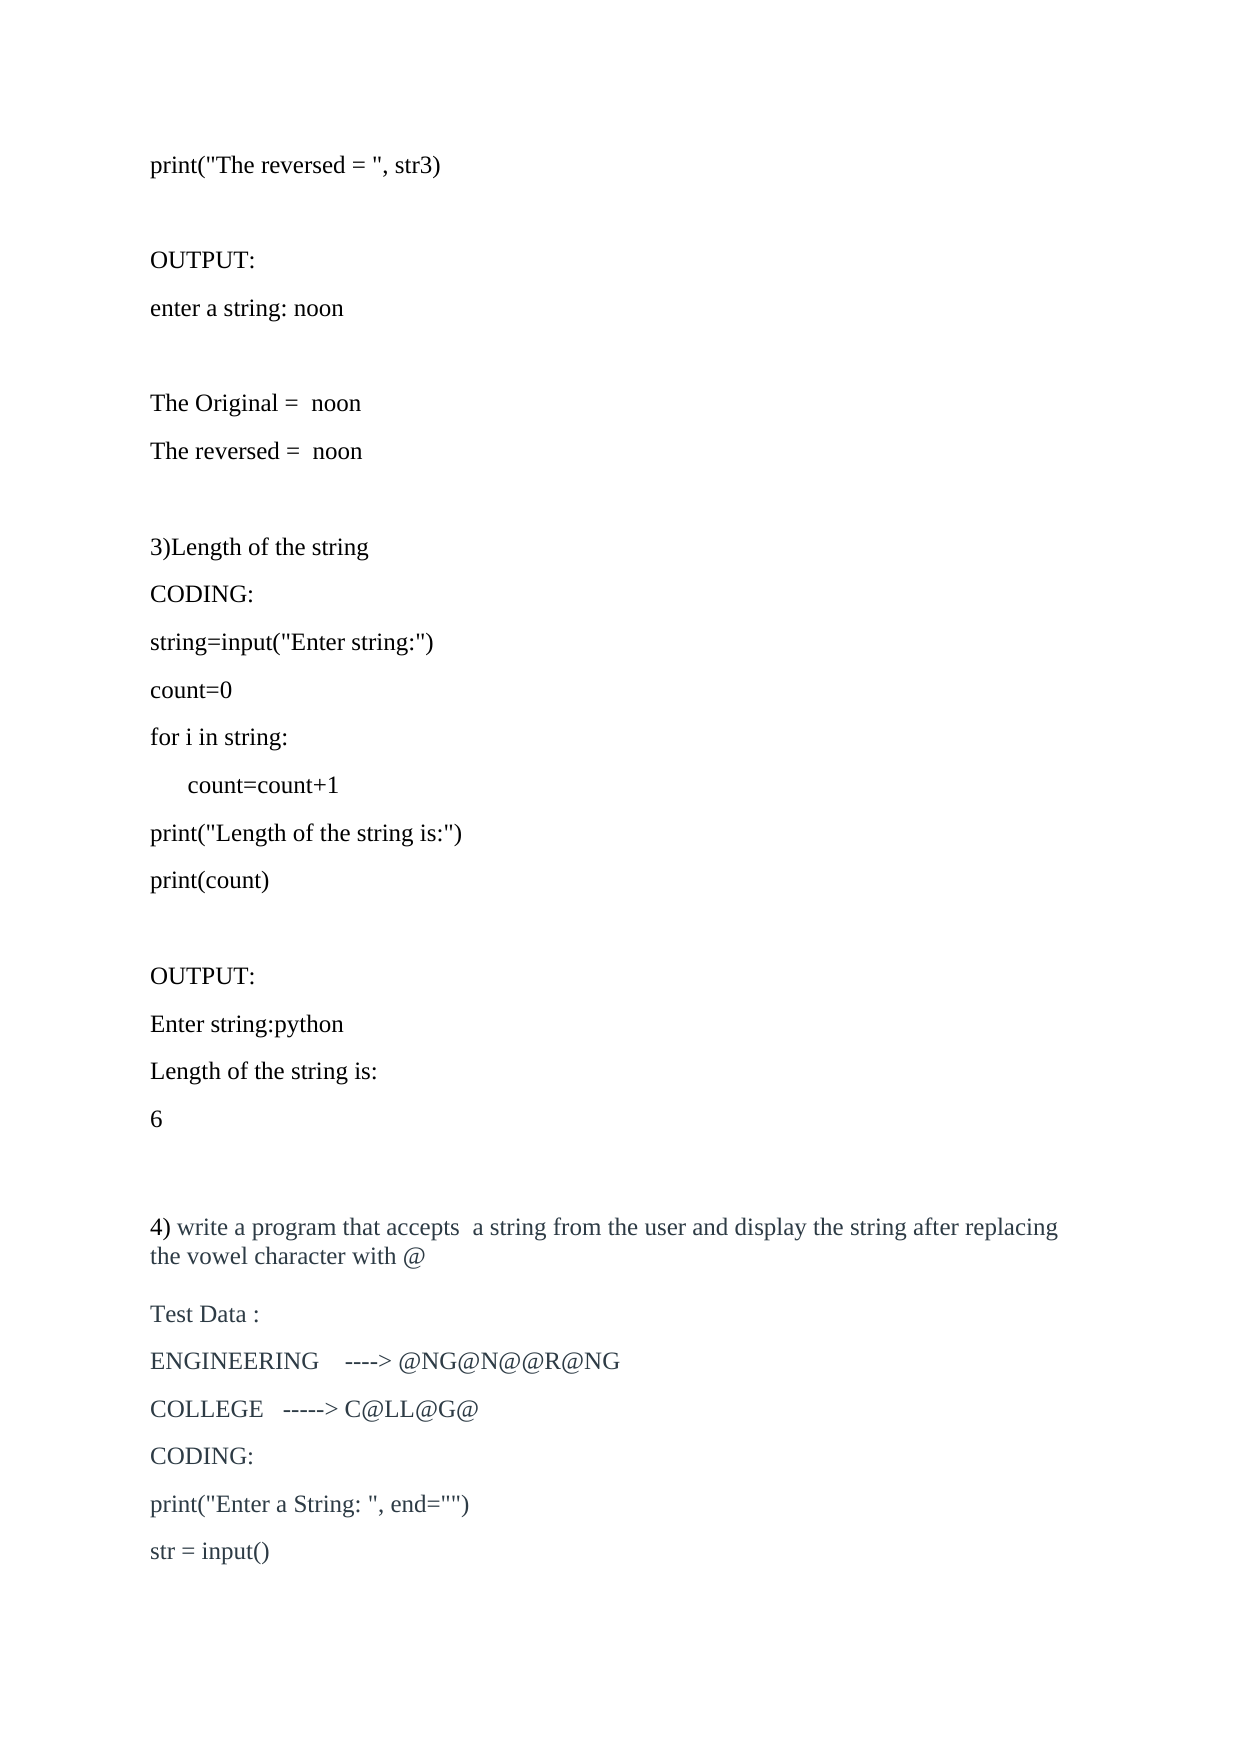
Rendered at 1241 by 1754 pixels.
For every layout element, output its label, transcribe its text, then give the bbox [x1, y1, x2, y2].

text OUTPUT: [150, 245, 1090, 274]
text count=count+1 [150, 770, 1090, 799]
text string=input("Enter string:") [150, 627, 1090, 656]
text enter a string: noon [150, 293, 1090, 322]
text for i in string: [150, 722, 1090, 751]
text The Original = noon [150, 388, 1090, 417]
text str = input() [150, 1536, 1090, 1565]
text COLLEGE -----> C@LL@G@ [150, 1394, 1090, 1422]
text print("Enter a String: ", end="") [150, 1489, 1090, 1517]
text CODING: [150, 579, 1090, 608]
text CODING: [150, 1441, 1090, 1470]
text ENGINEERING ----> @NG@N@@R@NG [150, 1346, 1090, 1375]
text Length of the string is: [150, 1056, 1090, 1085]
text 4) write a program that accepts a string from the user and display the string after replacing the vowel character with @ [150, 1212, 1090, 1269]
text 6 [150, 1104, 1090, 1133]
text The reversed = noon [150, 436, 1090, 465]
text print("The reversed = ", str3) [150, 150, 1090, 179]
text Enter string:python [150, 1009, 1090, 1037]
text print("Length of the string is:") [150, 818, 1090, 847]
text OUTPUT: [150, 961, 1090, 990]
text 3)Length of the string [150, 532, 1090, 560]
text print(count) [150, 866, 1090, 894]
text Test Data : [150, 1299, 1090, 1327]
text count=0 [150, 675, 1090, 703]
